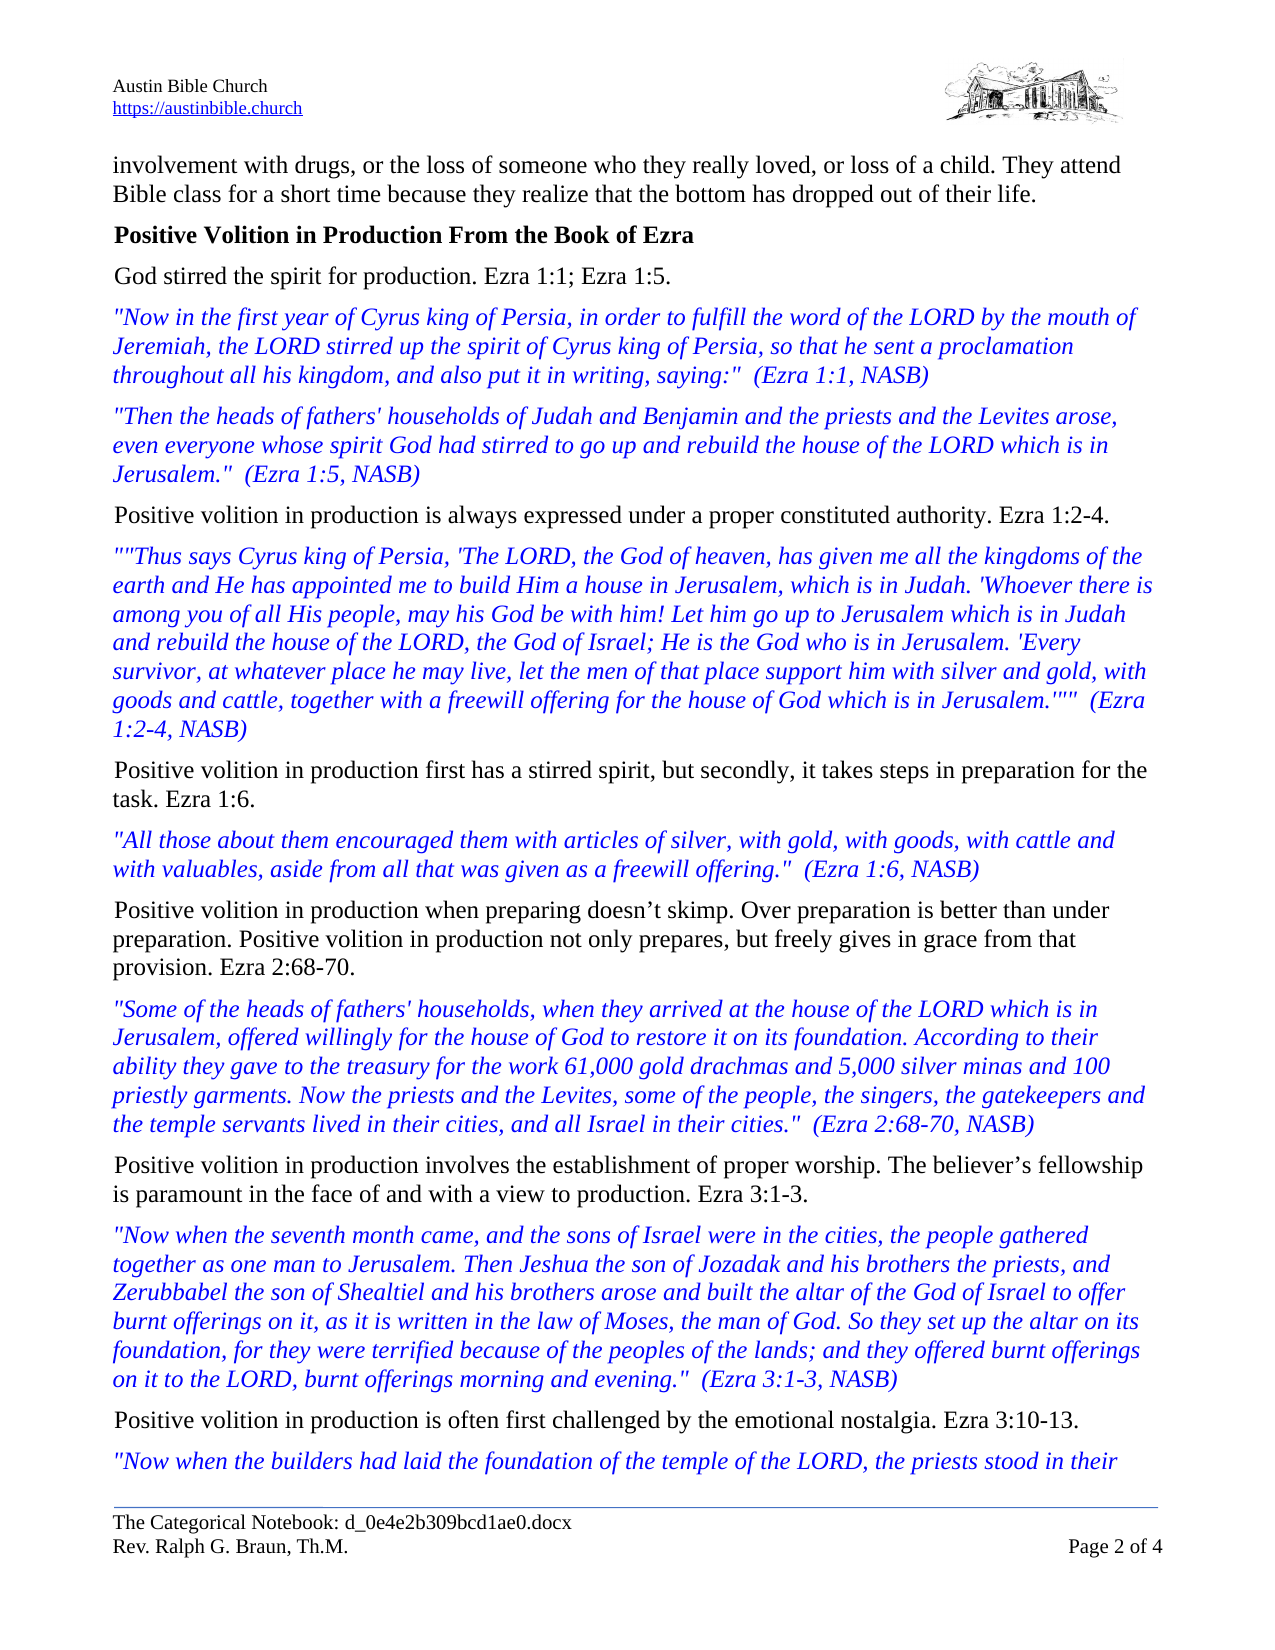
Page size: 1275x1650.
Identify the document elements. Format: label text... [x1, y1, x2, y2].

text God stirred the spirit for production. Ezra 1:1; Ezra 1:5. [112, 261, 1162, 290]
text "Now in the first year of Cyrus king of Persia, in order to fulfill the word of the LORD by the mouth of Jeremiah, the LORD stirred up the spirit of Cyrus king of Persia, so that he sent a proclamation throughout all his kingdom, and also put it in writing, saying:" (Ezra 1:1, NASB) [112, 302, 1162, 389]
text Positive volition in production involves the establishment of proper worship. The believer’s fellowship is paramount in the face of and with a view to production. Ezra 3:1-3. [112, 1150, 1162, 1207]
picture [944, 58, 1124, 125]
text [112, 1446, 1162, 1475]
text "All those about them encouraged them with articles of silver, with gold, with goods, with cattle and with valuables, aside from all that was given as a freewill offering." (Ezra 1:6, NASB) [112, 825, 1162, 882]
text "Some of the heads of fathers' households, when they arrived at the house of the LORD which is in Jerusalem, offered willingly for the house of God to restore it on its foundation. According to their ability they gave to the treasury for the work 61,000 gold drachmas and 5,000 silver minas and 100 priestly garments. Now the priests and the Levites, some of the people, the singers, the gatekeepers and the temple servants lived in their cities, and all Israel in their cities." (Ezra 2:68-70, NASB) [112, 994, 1162, 1137]
text Positive Volition in Production From the Book of Ezra [112, 220, 1162, 249]
text Positive volition in production is often first challenged by the emotional nostalgia. Ezra 3:10-13. [112, 1405, 1162, 1434]
text Positive volition in production is always expressed under a proper constituted authority. Ezra 1:2-4. [112, 500, 1162, 529]
text "Then the heads of fathers' households of Judah and Benjamin and the priests and the Levites arose, even everyone whose spirit God had stirred to go up and rebuild the house of the LORD which is in Jerusalem." (Ezra 1:5, NASB) [112, 401, 1162, 487]
text Positive volition in production first has a stirred spirit, but secondly, it takes steps in preparation for the task. Ezra 1:6. [112, 755, 1162, 812]
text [112, 150, 1162, 207]
text Positive volition in production when preparing doesn’t skimp. Over preparation is better than under preparation. Positive volition in production not only prepares, but freely gives in grace from that provision. Ezra 2:68-70. [112, 895, 1162, 981]
text ""Thus says Cyrus king of Persia, 'The LORD, the God of heaven, has given me all the kingdoms of the earth and He has appointed me to build Him a house in Jerusalem, which is in Judah. 'Whoever there is among you of all His people, may his God be with him! Let him go up to Jerusalem which is in Judah and rebuild the house of the LORD, the God of Israel; He is the God who is in Jerusalem. 'Every survivor, at whatever place he may live, let the men of that place support him with silver and gold, with goods and cattle, together with a freewill offering for the house of God which is in Jerusalem.'"" (Ezra 1:2-4, NASB) [112, 541, 1162, 742]
text "Now when the seventh month came, and the sons of Israel were in the cities, the people gathered together as one man to Jerusalem. Then Jeshua the son of Jozadak and his brothers the priests, and Zerubbabel the son of Shealtiel and his brothers arose and built the altar of the God of Israel to offer burnt offerings on it, as it is written in the law of Moses, the man of God. So they set up the altar on its foundation, for they were terrified because of the peoples of the lands; and they offered burnt offerings on it to the LORD, burnt offerings morning and evening." (Ezra 3:1-3, NASB) [112, 1220, 1162, 1392]
